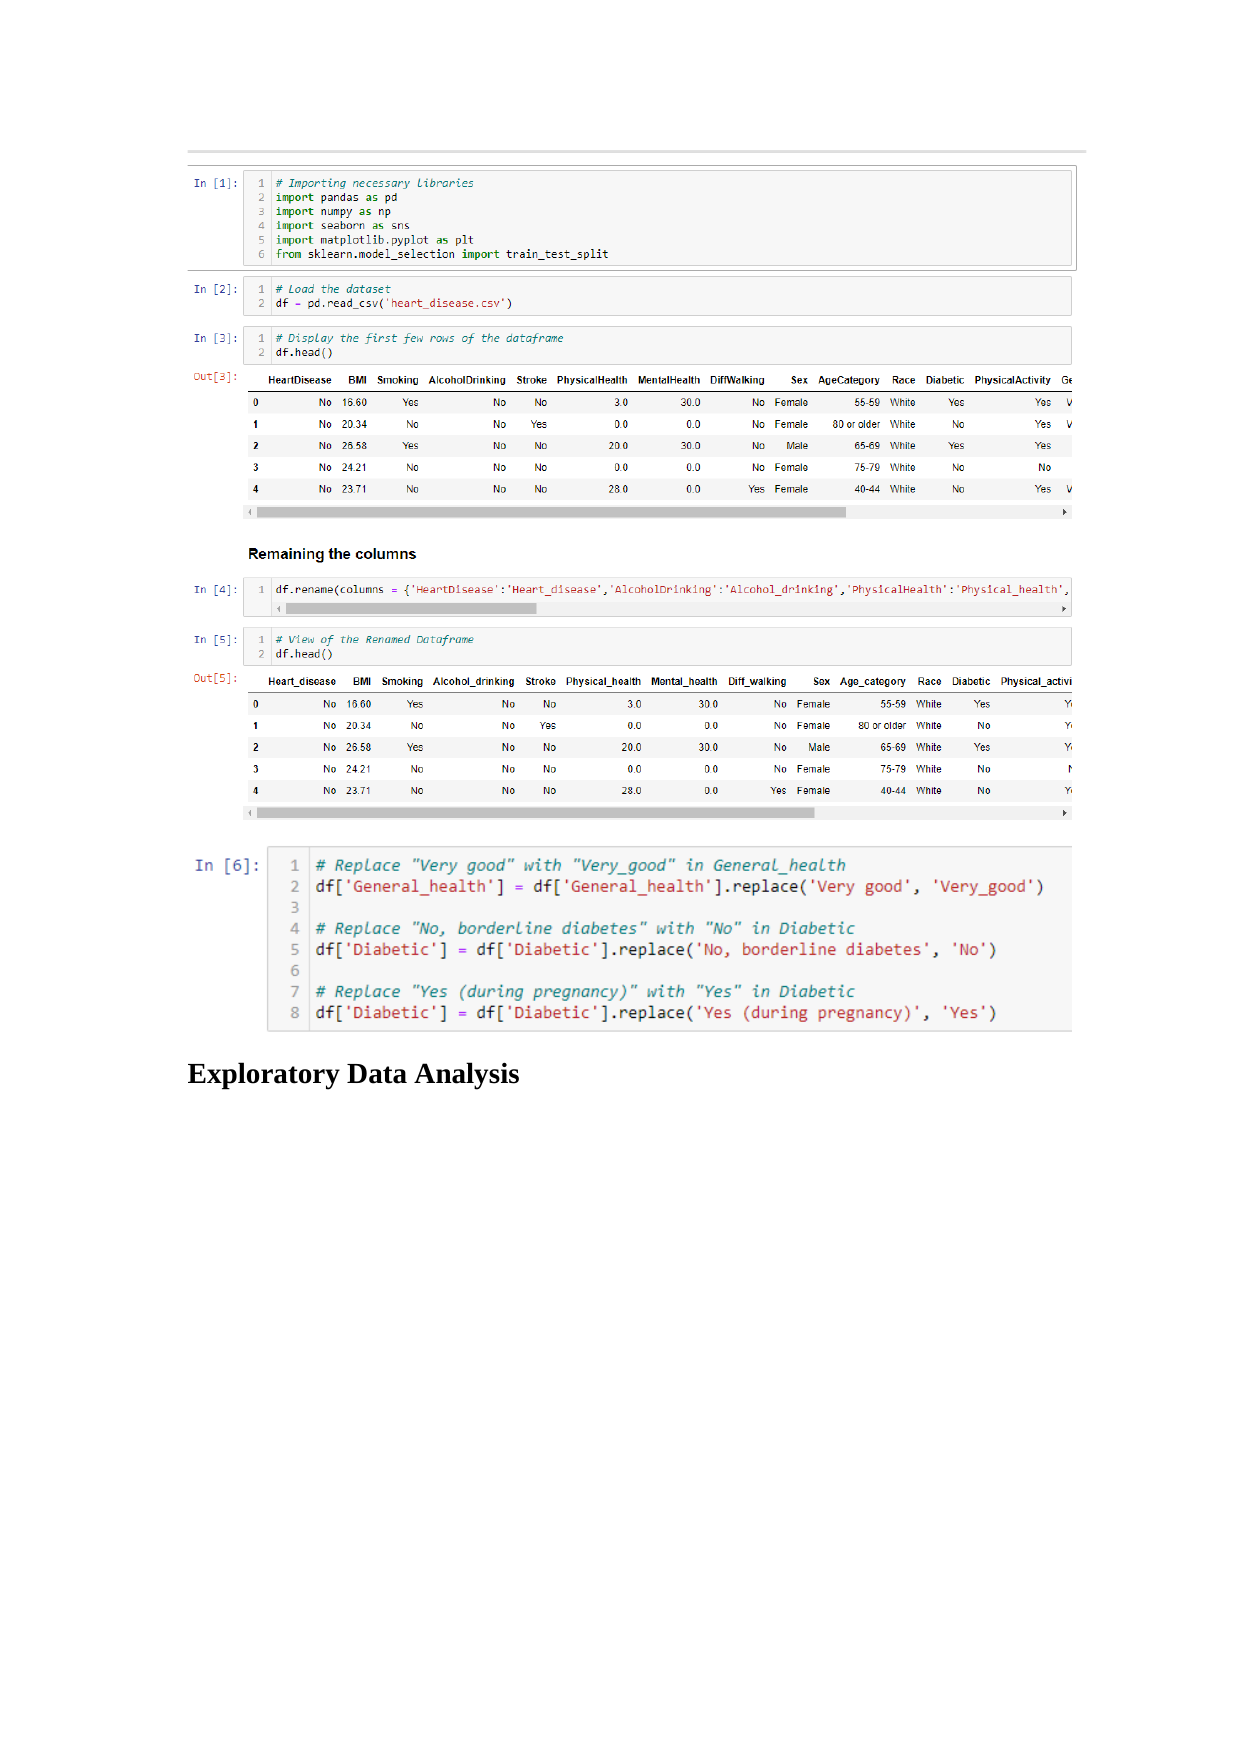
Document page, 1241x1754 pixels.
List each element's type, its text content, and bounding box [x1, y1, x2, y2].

picture [187, 841, 1072, 1038]
subtitle Exploratory Data Analysis [187, 1056, 1090, 1090]
picture [187, 150, 1087, 827]
